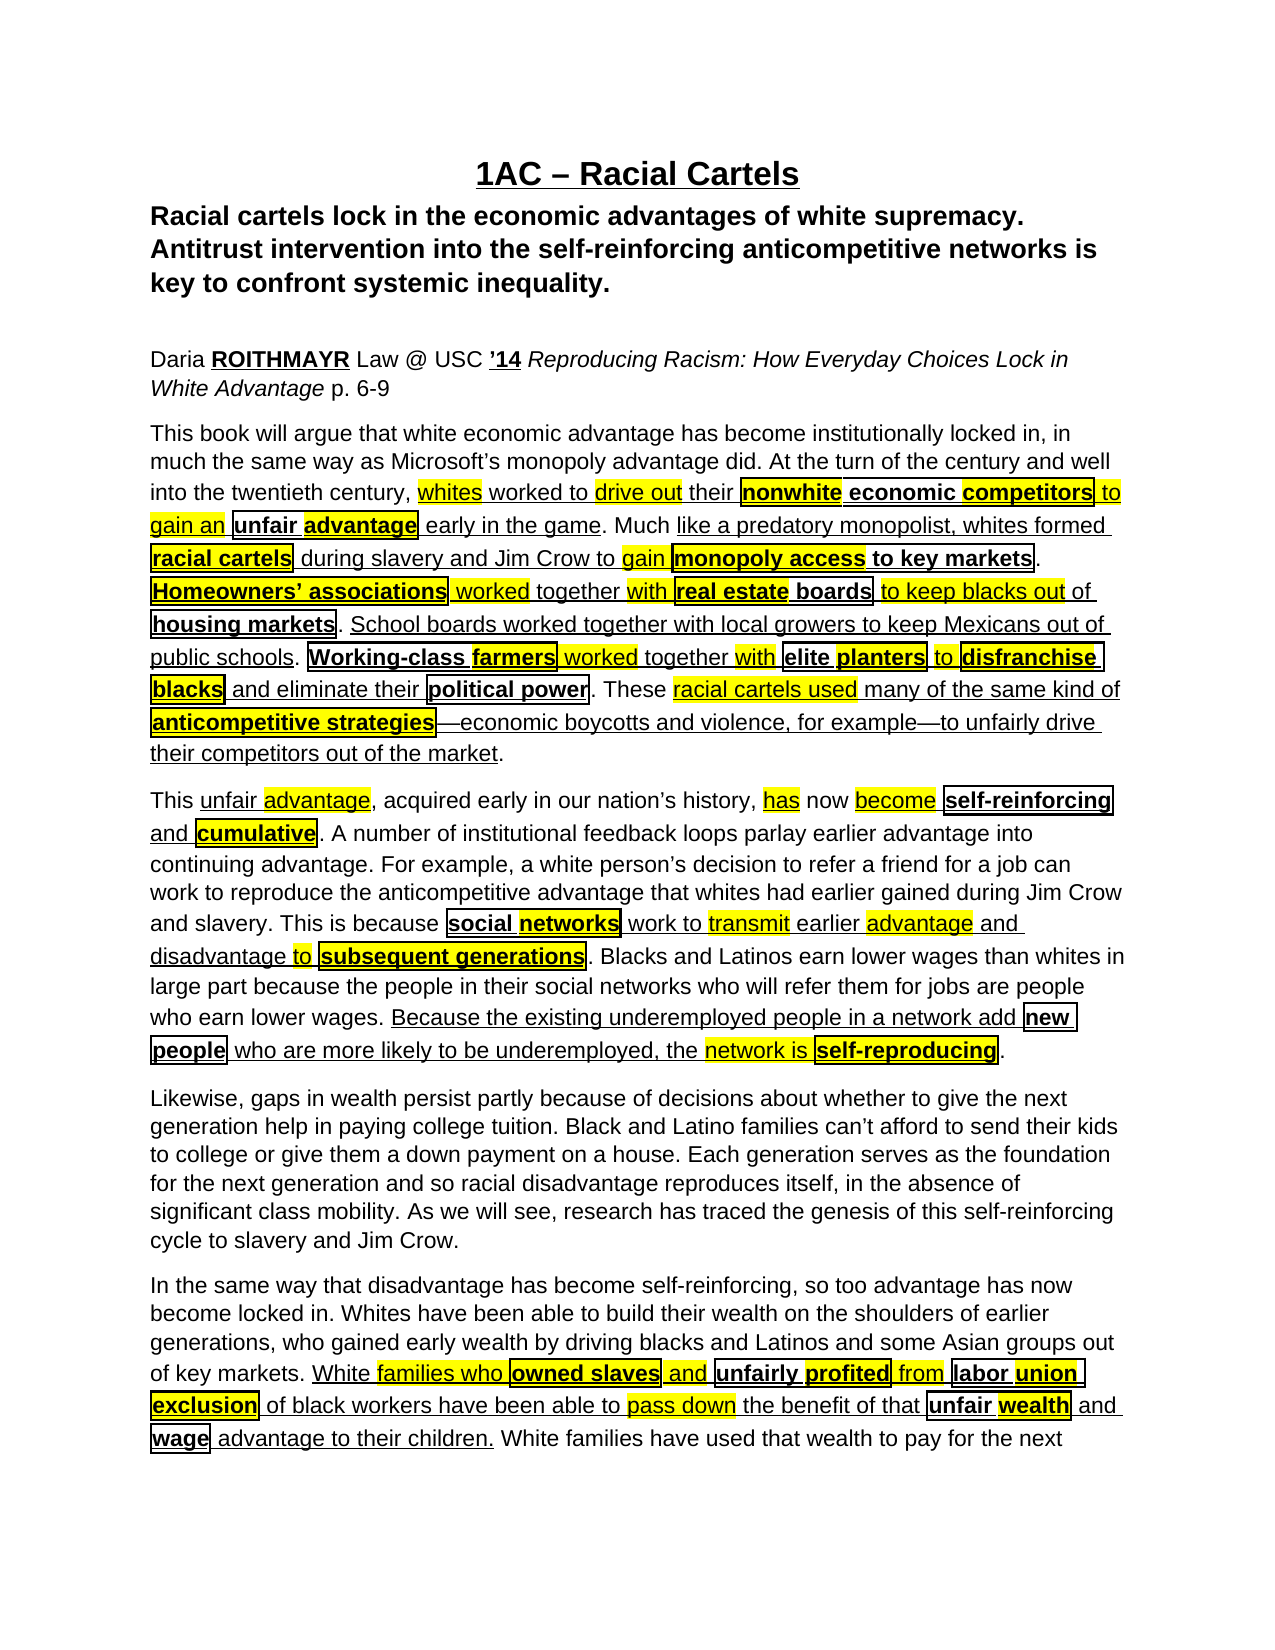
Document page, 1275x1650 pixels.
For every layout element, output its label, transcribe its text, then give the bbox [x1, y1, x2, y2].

text Likewise, gaps in wealth persist partly because of decisions about whether to give the next generation help in paying college tuition. Black and Latino families can’t afford to send their kids to college or give them a down payment on a house. Each generation serves as the foundation for the next generation and so racial disadvantage reproduces itself, in the absence of significant class mobility. As we will see, research has traced the genesis of this self-reinforcing cycle to slavery and Jim Crow. [150, 1084, 1125, 1253]
subtitle 1AC – Racial Cartels [150, 154, 1125, 193]
text Daria ROITHMAYR Law @ USC ’14 Reproducing Racism: How Everyday Choices Lock in White Advantage p. 6-9 [150, 346, 1125, 401]
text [150, 1272, 1125, 1454]
text This unfair advantage, acquired early in our nation’s history, has now become self-reinforcing and cumulative. A number of institutional feedback loops parlay earlier advantage into continuing advantage. For example, a white person’s decision to refer a friend for a job can work to reproduce the anticompetitive advantage that whites had earlier gained during Jim Crow and slavery. This is because social networks work to transmit earlier advantage and disadvantage to subsequent generations. Blacks and Latinos earn lower wages than whites in large part because the people in their social networks who will refer them for jobs are people who earn lower wages. Because the existing underemployed people in a network add new people who are more likely to be underemployed, the network is self-reproducing. [150, 785, 1125, 1065]
text This book will argue that white economic advantage has become institutionally locked in, in much the same way as Microsoft’s monopoly advantage did. At the turn of the century and well into the twentieth century, whites worked to drive out their nonwhite economic competitors to gain an unfair advantage early in the game. Much like a predatory monopolist, whites formed racial cartels during slavery and Jim Crow to gain monopoly access to key markets. Homeowners’ associations worked together with real estate boards to keep blacks out of housing markets. School boards worked together with local growers to keep Mexicans out of public schools. Working-class farmers worked together with elite planters to disfranchise blacks and eliminate their political power. These racial cartels used many of the same kind of anticompetitive strategies—economic boycotts and violence, for example—to unfairly drive their competitors out of the market. [150, 420, 1125, 766]
subtitle Racial cartels lock in the economic advantages of white supremacy. Antitrust intervention into the self-reinforcing anticompetitive networks is key to confront systemic inequality. [150, 200, 1125, 298]
